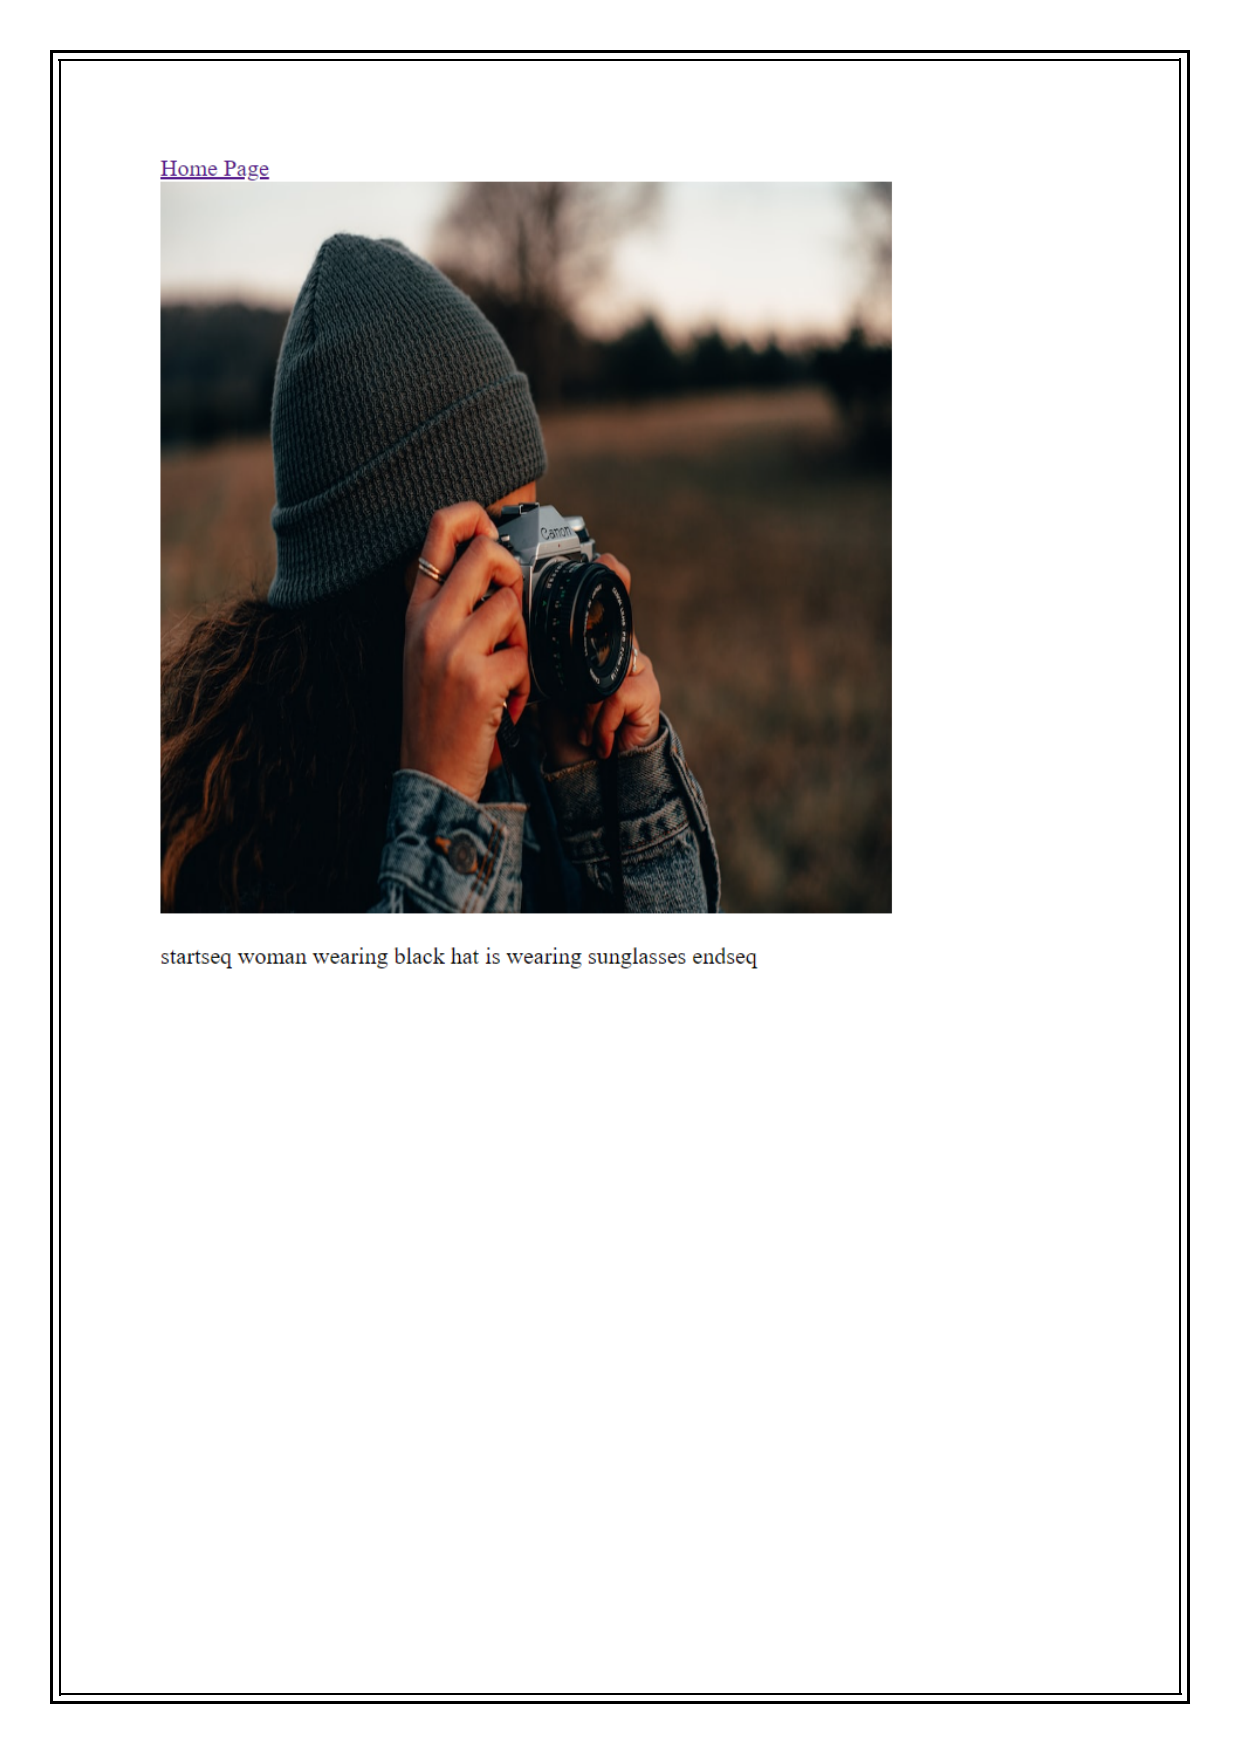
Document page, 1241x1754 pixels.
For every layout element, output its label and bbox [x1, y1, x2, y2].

picture [150, 150, 1091, 1013]
